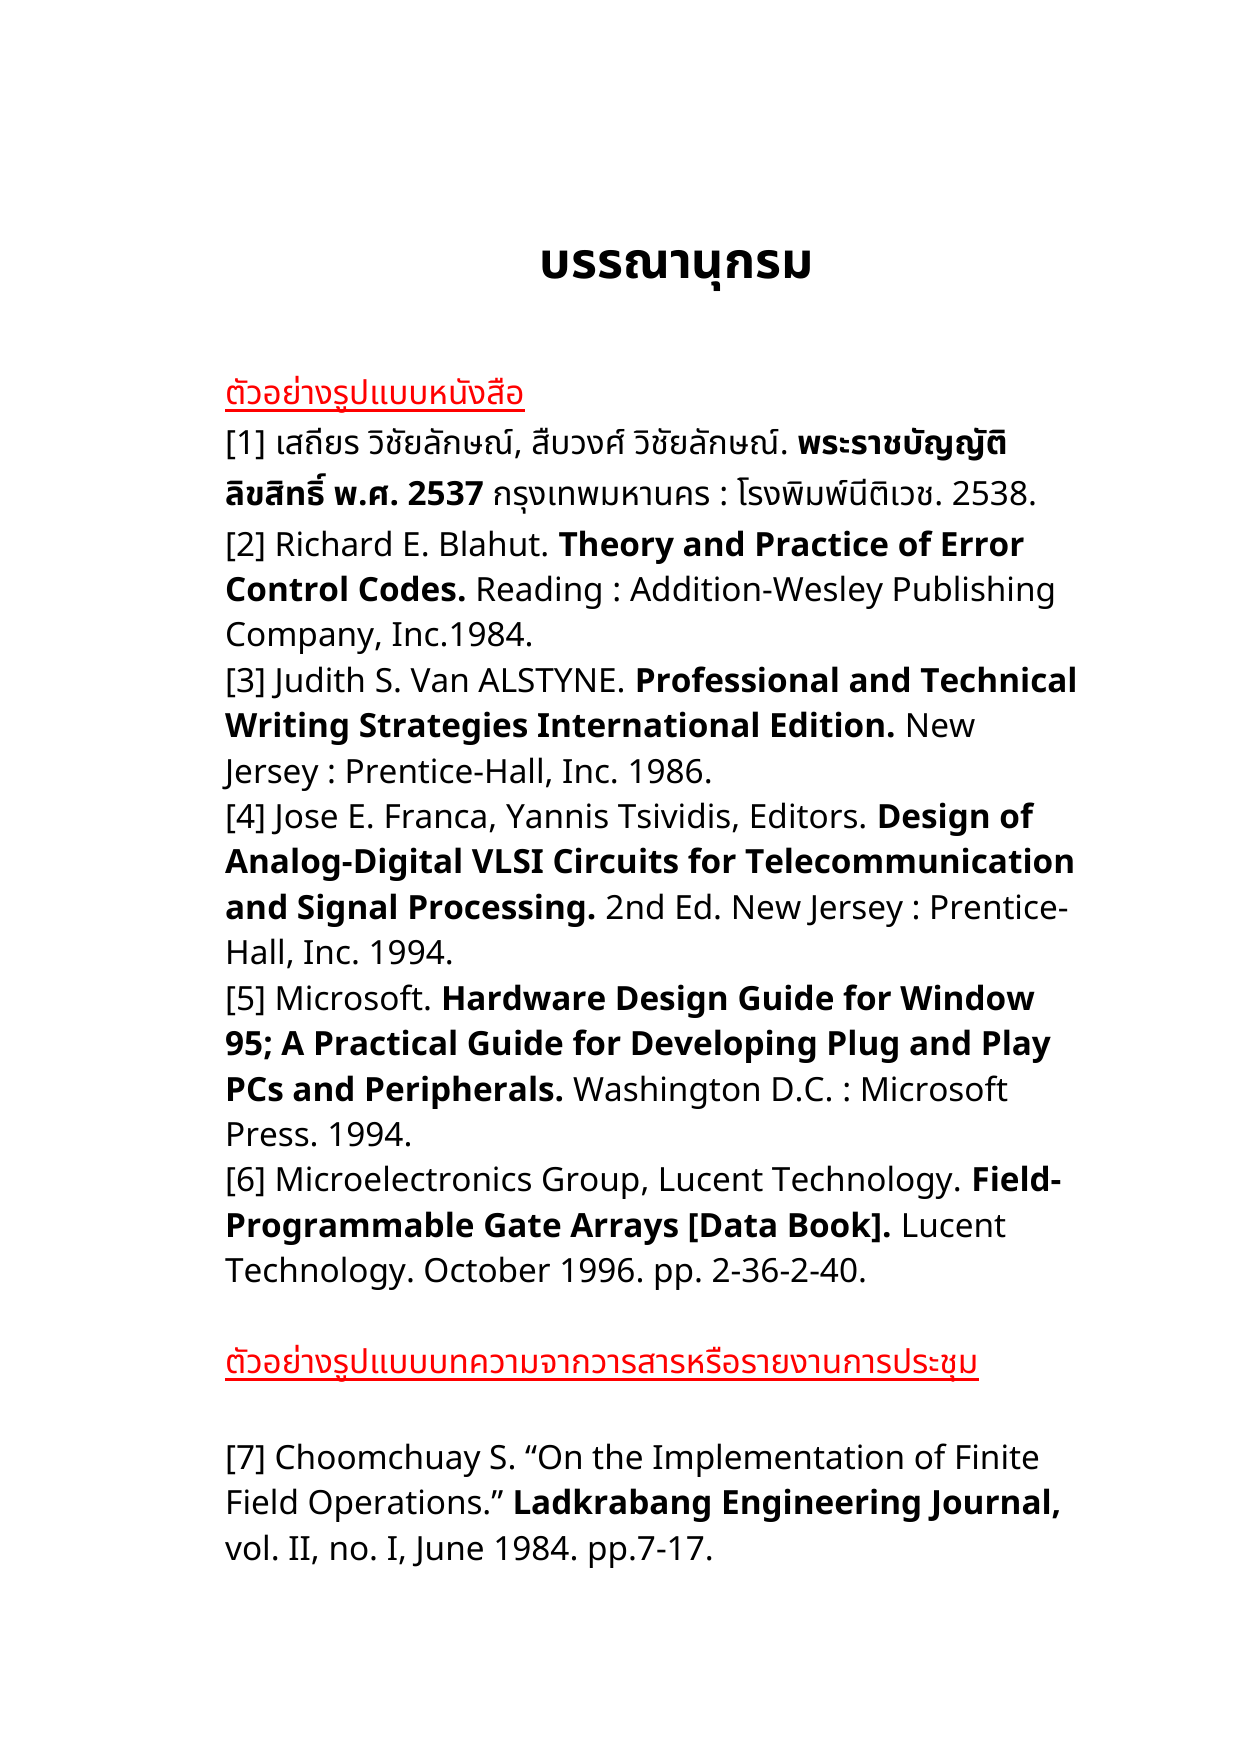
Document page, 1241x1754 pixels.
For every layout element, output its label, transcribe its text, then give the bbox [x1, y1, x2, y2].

text [4] Jose E. Franca, Yannis Tsividis, Editors. Design of Analog-Digital VLSI Circuits for Telecommunication and Signal Processing. 2nd Ed. New Jersey : Prentice-Hall, Inc. 1994. [225, 793, 1090, 974]
text ตัวอย่างรูปแบบหนังสือ [225, 369, 1090, 419]
text ตัวอย่างรูปแบบบทความจากวารสารหรือรายงานการประชุม [225, 1338, 1090, 1388]
text [1] เสถียร วิชัยลักษณ์, สืบวงศ์ วิชัยลักษณ์. พระราชบัญญัติลิขสิทธิ์ พ.ศ. 2537 กรุงเทพมหานคร : โรงพิมพ์นีติเวช. 2538. [225, 419, 1090, 520]
subtitle บรรณานุกรม [262, 225, 1090, 301]
text [5] Microsoft. Hardware Design Guide for Window 95; A Practical Guide for Developing Plug and Play PCs and Peripherals. Washington D.C. : Microsoft Press. 1994. [225, 974, 1090, 1156]
text [6] Microelectronics Group, Lucent Technology. Field-Programmable Gate Arrays [Data Book]. Lucent Technology. October 1996. pp. 2-36-2-40. [225, 1156, 1090, 1292]
text [7] Choomchuay S. “On the Implementation of Finite Field Operations.” Ladkrabang Engineering Journal, vol. II, no. I, June 1984. pp.7-17. [225, 1434, 1090, 1570]
text [2] Richard E. Blahut. Theory and Practice of Error Control Codes. Reading : Addition-Wesley Publishing Company, Inc.1984. [225, 520, 1090, 657]
text [3] Judith S. Van ALSTYNE. Professional and Technical Writing Strategies International Edition. New Jersey : Prentice-Hall, Inc. 1986. [225, 657, 1090, 793]
